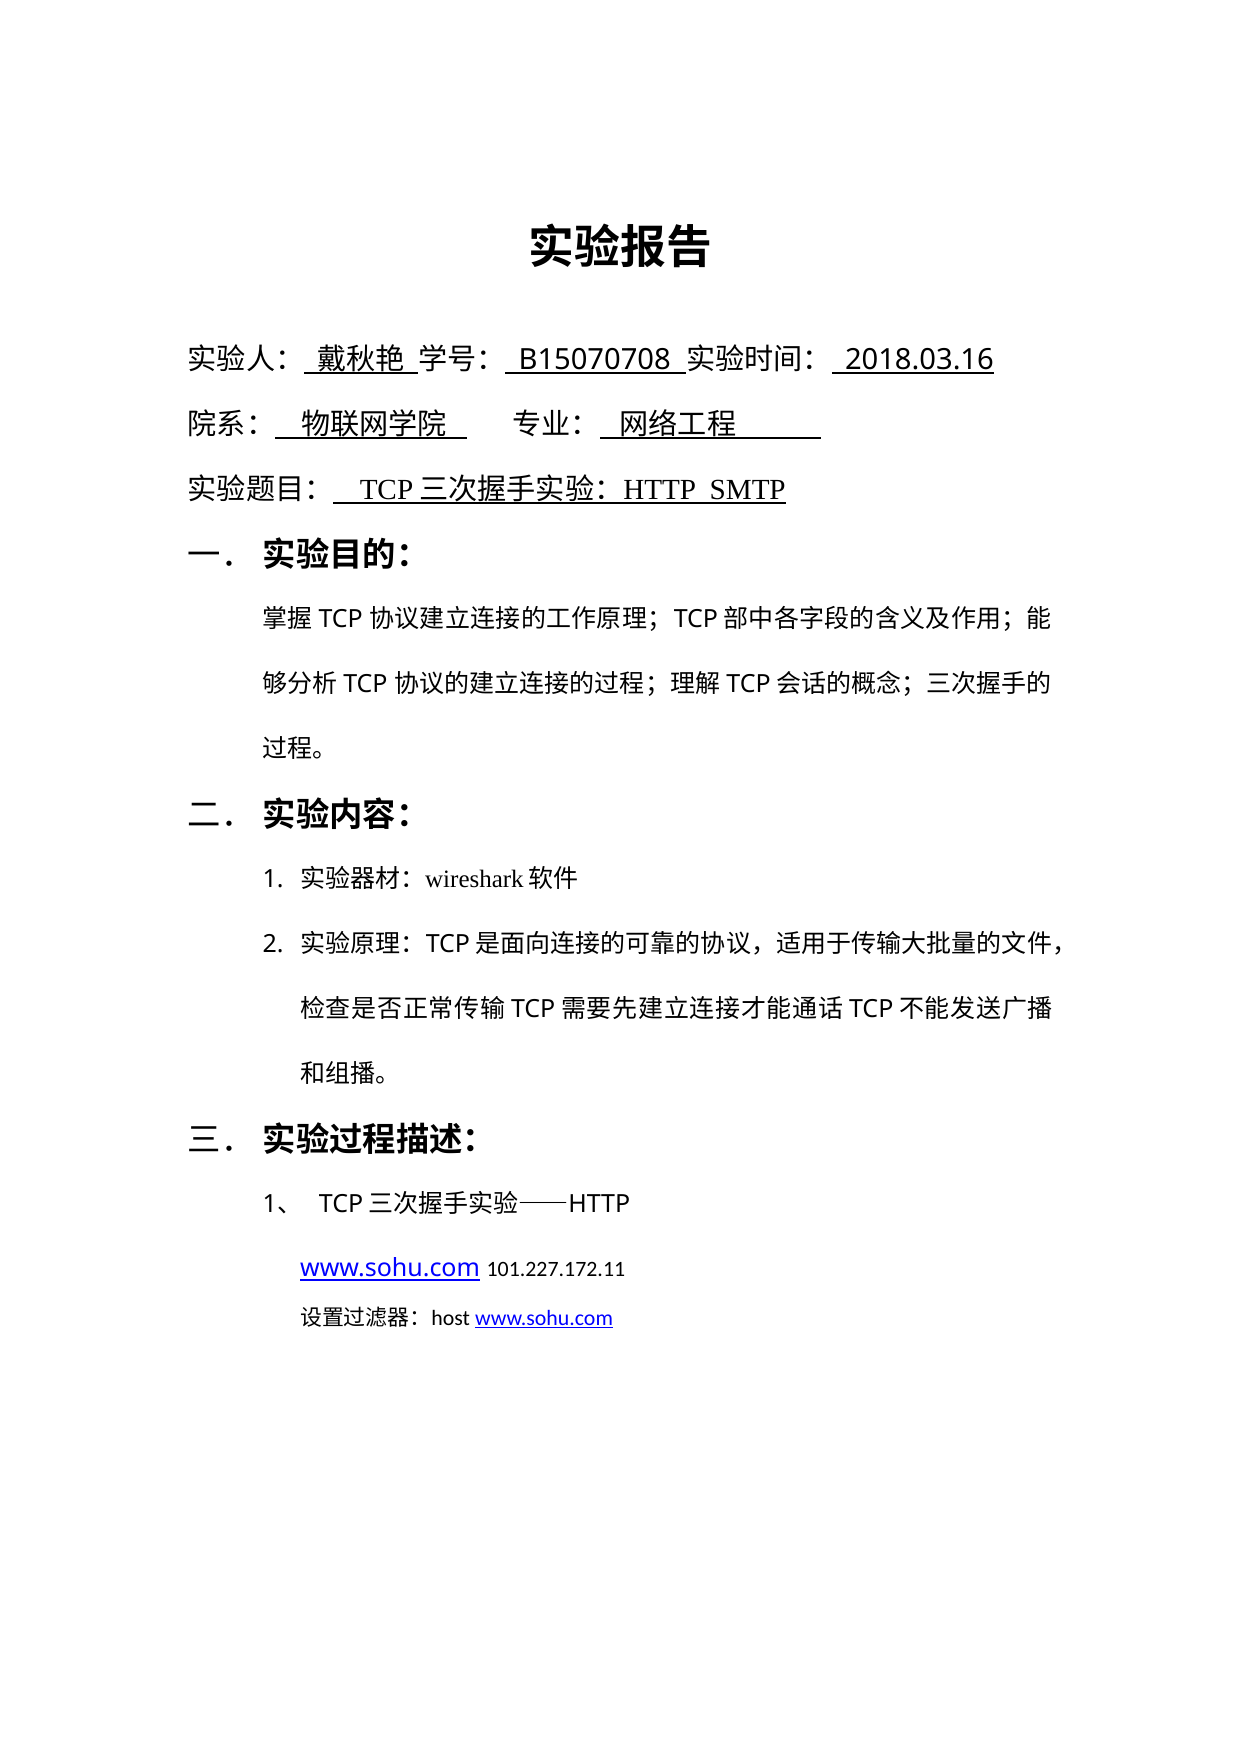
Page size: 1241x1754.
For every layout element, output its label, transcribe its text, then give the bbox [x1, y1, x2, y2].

list TCP三次握手实验——HTTP [262, 1169, 1053, 1234]
list 设置过滤器：host www.sohu.com [300, 1299, 1053, 1332]
list 实验内容： [187, 779, 1053, 844]
text 实验报告 [187, 194, 1053, 292]
text 院系： 物联网学院 专业： 网络工程 [187, 389, 1053, 454]
list 掌握TCP 协议建立连接的工作原理；TCP部中各字段的含义及作用；能够分析TCP 协议的建立连接的过程；理解TCP会话的概念；三次握手的过程。 [262, 584, 1053, 779]
text 实验题目： TCP三次握手实验：HTTP SMTP [187, 454, 1053, 519]
list 实验目的： [187, 519, 1053, 584]
list 实验器材：wireshark软件 [262, 844, 1053, 909]
list 实验过程描述： [187, 1104, 1053, 1169]
list www.sohu.com 101.227.172.11 [300, 1234, 1053, 1299]
text 实验人： 戴秋艳 学号： B15070708 实验时间： 2018.03.16 [187, 324, 1053, 389]
list 实验原理：TCP是面向连接的可靠的协议，适用于传输大批量的文件，检查是否正常传输TCP需要先建立连接才能通话TCP不能发送广播和组播。 [262, 909, 1053, 1104]
